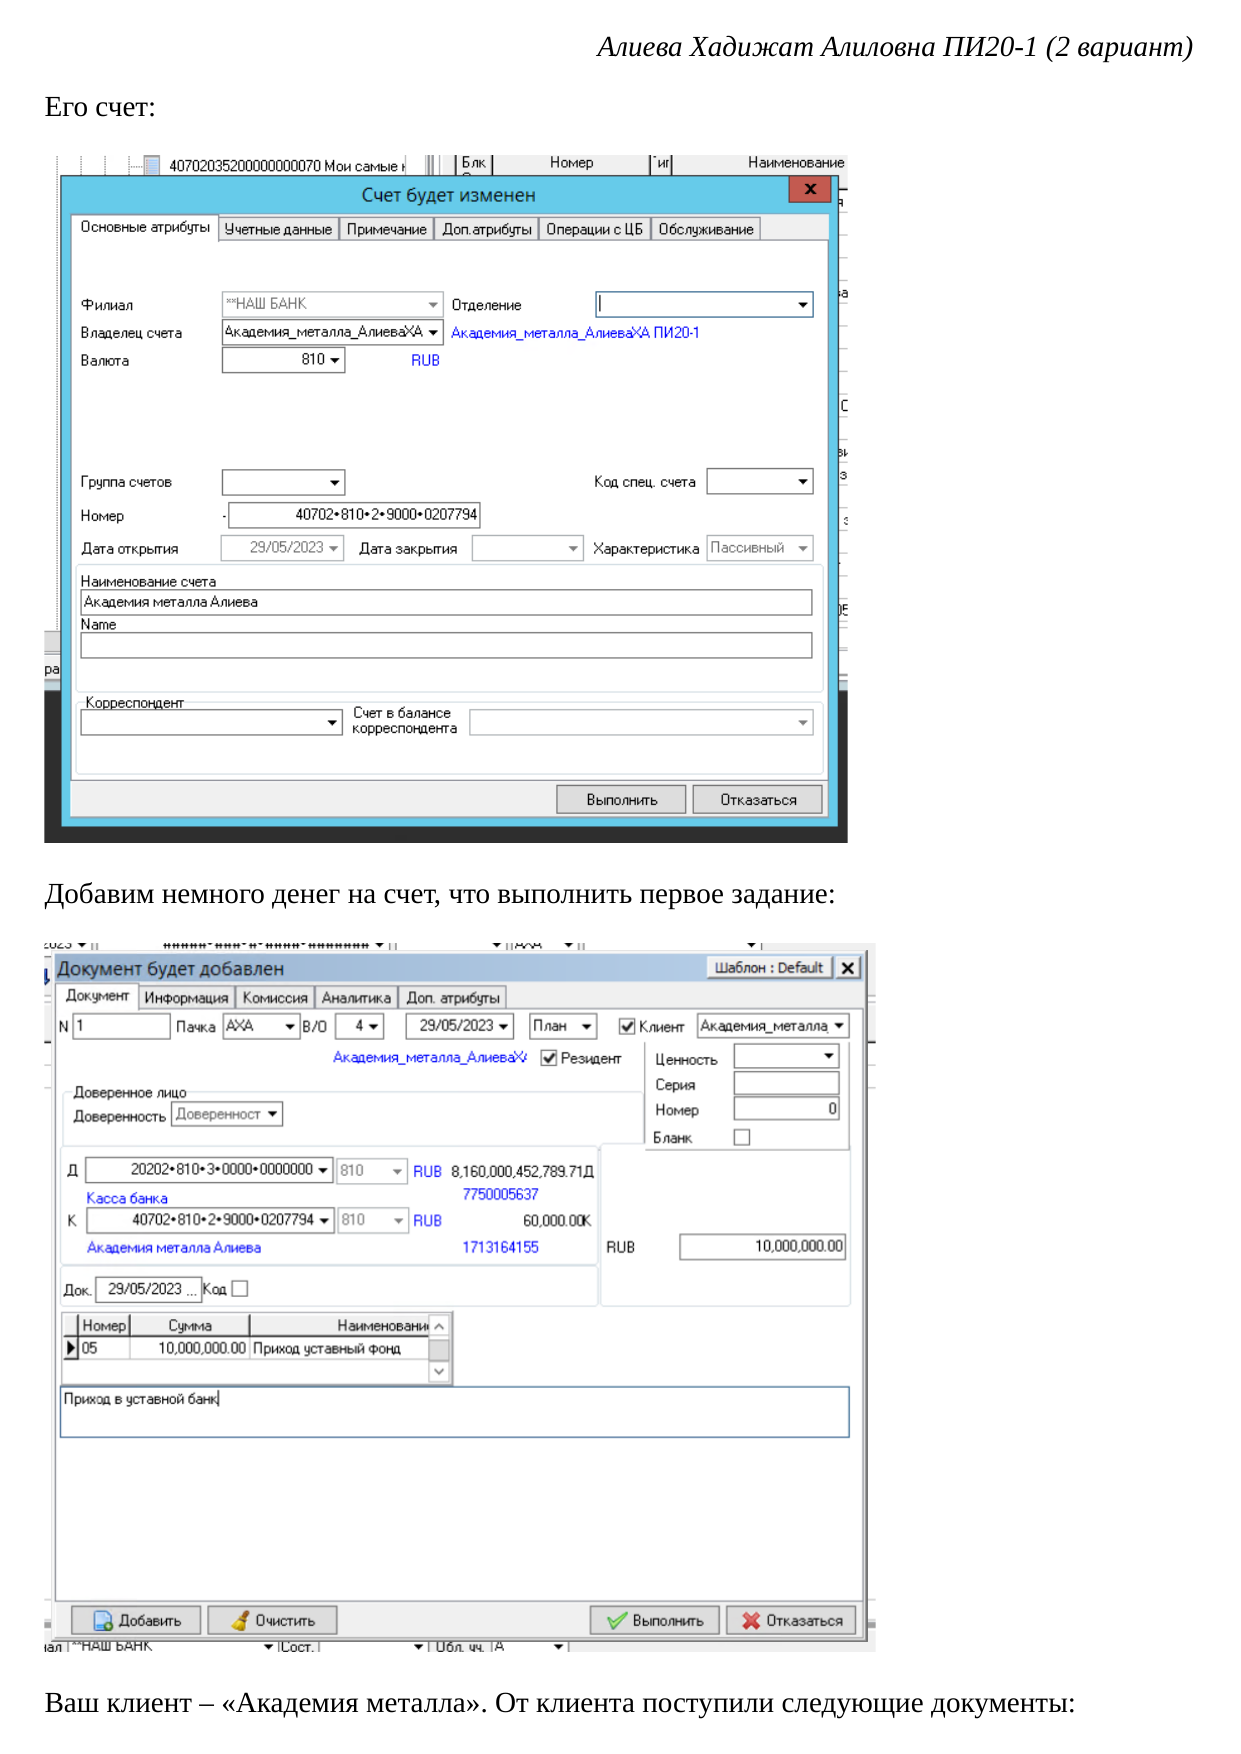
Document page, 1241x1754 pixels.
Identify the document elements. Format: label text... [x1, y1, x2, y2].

text Добавим немного денег на счет, что выполнить первое задание: [44, 876, 1196, 910]
text Его счет: [44, 89, 1196, 122]
picture [44, 155, 848, 843]
picture [44, 943, 876, 1652]
text Ваш клиент – «Академия металла». От клиента поступили следующие документы: [44, 1685, 1196, 1718]
